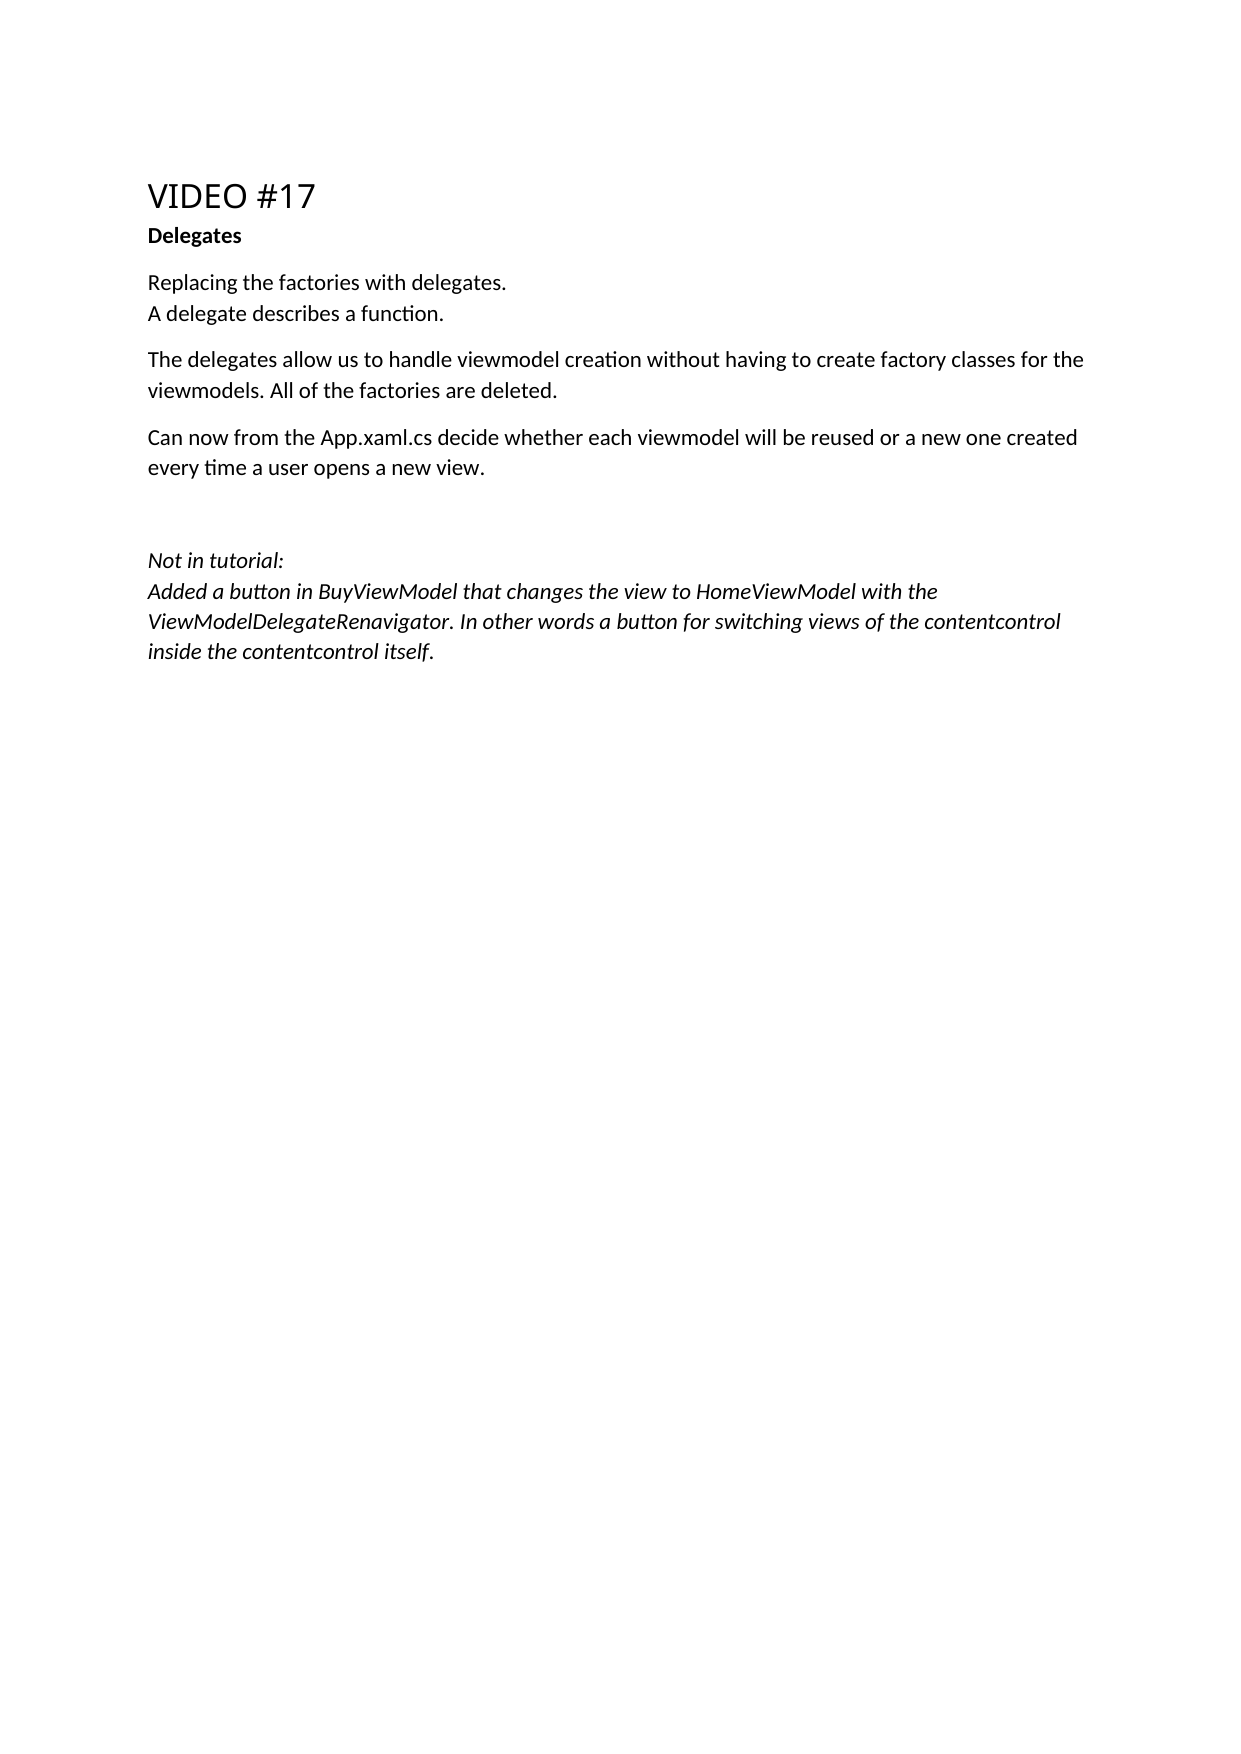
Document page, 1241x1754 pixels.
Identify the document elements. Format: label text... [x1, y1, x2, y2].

text Can now from the App.xaml.cs decide whether each viewmodel will be reused or a new one created every time a user opens a new view. [148, 423, 1093, 481]
text Not in tutorial: Added a button in BuyViewModel that changes the view to HomeViewModel with the ViewModelDelegateRenavigator. In other words a button for switching views of the contentcontrol inside the contentcontrol itself. [148, 547, 1093, 665]
text Replacing the factories with delegates. A delegate describes a function. [148, 268, 1093, 327]
subtitle VIDEO #17 [148, 173, 1093, 218]
text The delegates allow us to handle viewmodel creation without having to create factory classes for the viewmodels. All of the factories are deleted. [148, 346, 1093, 404]
text Delegates [148, 222, 1093, 249]
